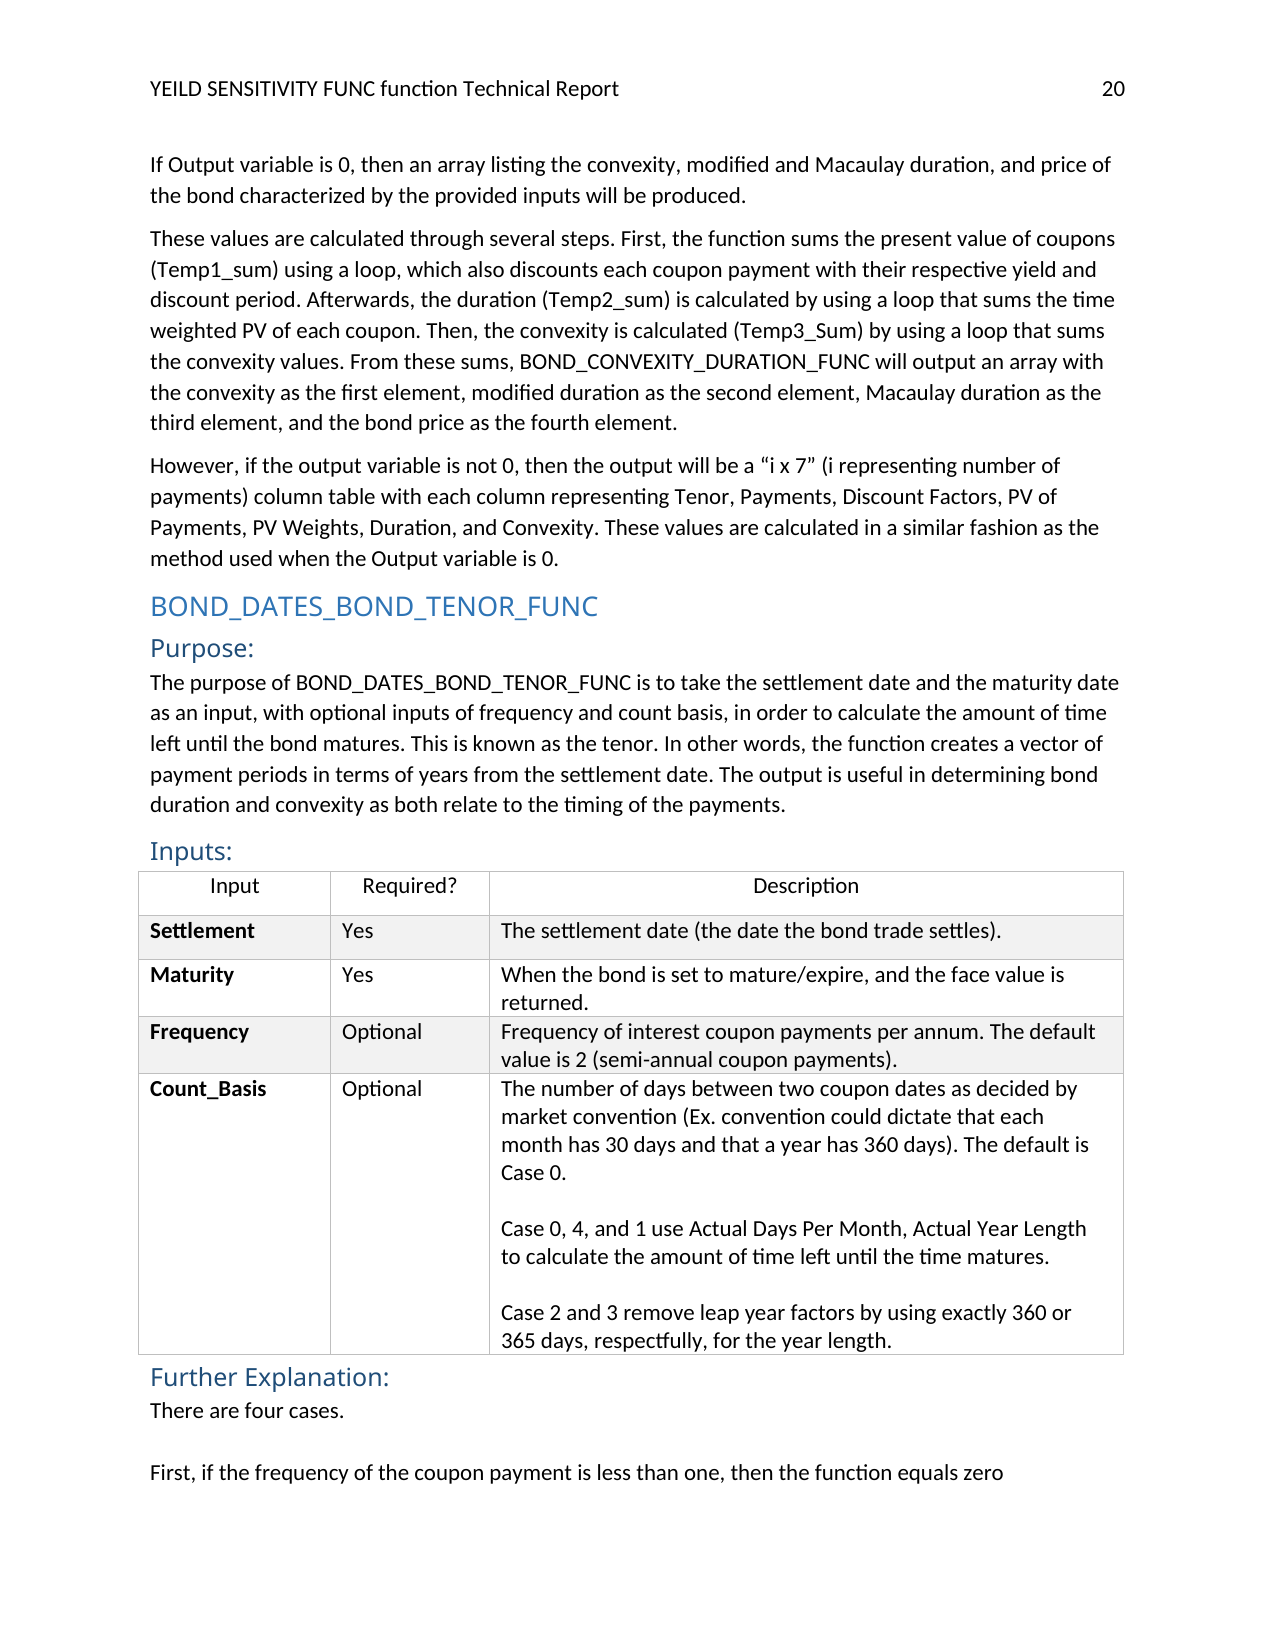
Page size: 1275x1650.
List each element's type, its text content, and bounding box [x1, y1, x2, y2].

subtitle BOND_DATES_BOND_TENOR_FUNC [150, 587, 1125, 624]
table_cell Maturity [139, 960, 330, 1016]
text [150, 1396, 1125, 1486]
table_cell Yes [331, 960, 489, 1016]
table_cell Count_Basis [139, 1074, 330, 1354]
table_cell Frequency [139, 1017, 330, 1073]
table_header Required? [331, 872, 489, 915]
table_cell Optional [331, 1074, 489, 1354]
table_cell Yes [331, 916, 489, 959]
subtitle Inputs: [150, 834, 1125, 868]
subtitle Further Explanation: [150, 1359, 1125, 1394]
table_cell Optional [331, 1017, 489, 1073]
text The purpose of BOND_DATES_BOND_TENOR_FUNC is to take the settlement date and the maturity date as an input, with optional inputs of frequency and count basis, in order to calculate the amount of time left until the bond matures. This is known as the tenor. In other words, the function creates a vector of payment periods in terms of years from the settlement date. The output is useful in determining bond duration and convexity as both relate to the timing of the payments. [150, 668, 1125, 819]
table_cell The settlement date (the date the bond trade settles). [490, 916, 1123, 959]
table_cell When the bond is set to mature/expire, and the face value is returned. [490, 960, 1123, 1016]
table_cell Frequency of interest coupon payments per annum. The default value is 2 (semi-annual coupon payments). [490, 1017, 1123, 1073]
text However, if the output variable is not 0, then the output will be a “i x 7” (i representing number of payments) column table with each column representing Tenor, Payments, Discount Factors, PV of Payments, PV Weights, Duration, and Convexity. These values are calculated in a similar fashion as the method used when the Output variable is 0. [150, 452, 1125, 572]
text If Output variable is 0, then an array listing the convexity, modified and Macaulay duration, and price of the bond characterized by the provided inputs will be produced. [150, 150, 1125, 209]
table_cell Settlement [139, 916, 330, 959]
table_cell The number of days between two coupon dates as decided by market convention (Ex. convention could dictate that each month has 30 days and that a year has 360 days). The default is Case 0. Case 0, 4, and 1 use Actual Days Per Month, Actual Year Length to calculate the amount of time left until the time matures. Case 2 and 3 remove leap year factors by using exactly 360 or 365 days, respectfully, for the year length. [490, 1074, 1123, 1354]
table_header Input [139, 872, 330, 915]
subtitle Purpose: [150, 631, 1125, 665]
text These values are calculated through several steps. First, the function sums the present value of coupons (Temp1_sum) using a loop, which also discounts each coupon payment with their respective yield and discount period. Afterwards, the duration (Temp2_sum) is calculated by using a loop that sums the time weighted PV of each coupon. Then, the convexity is calculated (Temp3_Sum) by using a loop that sums the convexity values. From these sums, BOND_CONVEXITY_DURATION_FUNC will output an array with the convexity as the first element, modified duration as the second element, Macaulay duration as the third element, and the bond price as the fourth element. [150, 224, 1125, 436]
table_header Description [490, 872, 1123, 915]
